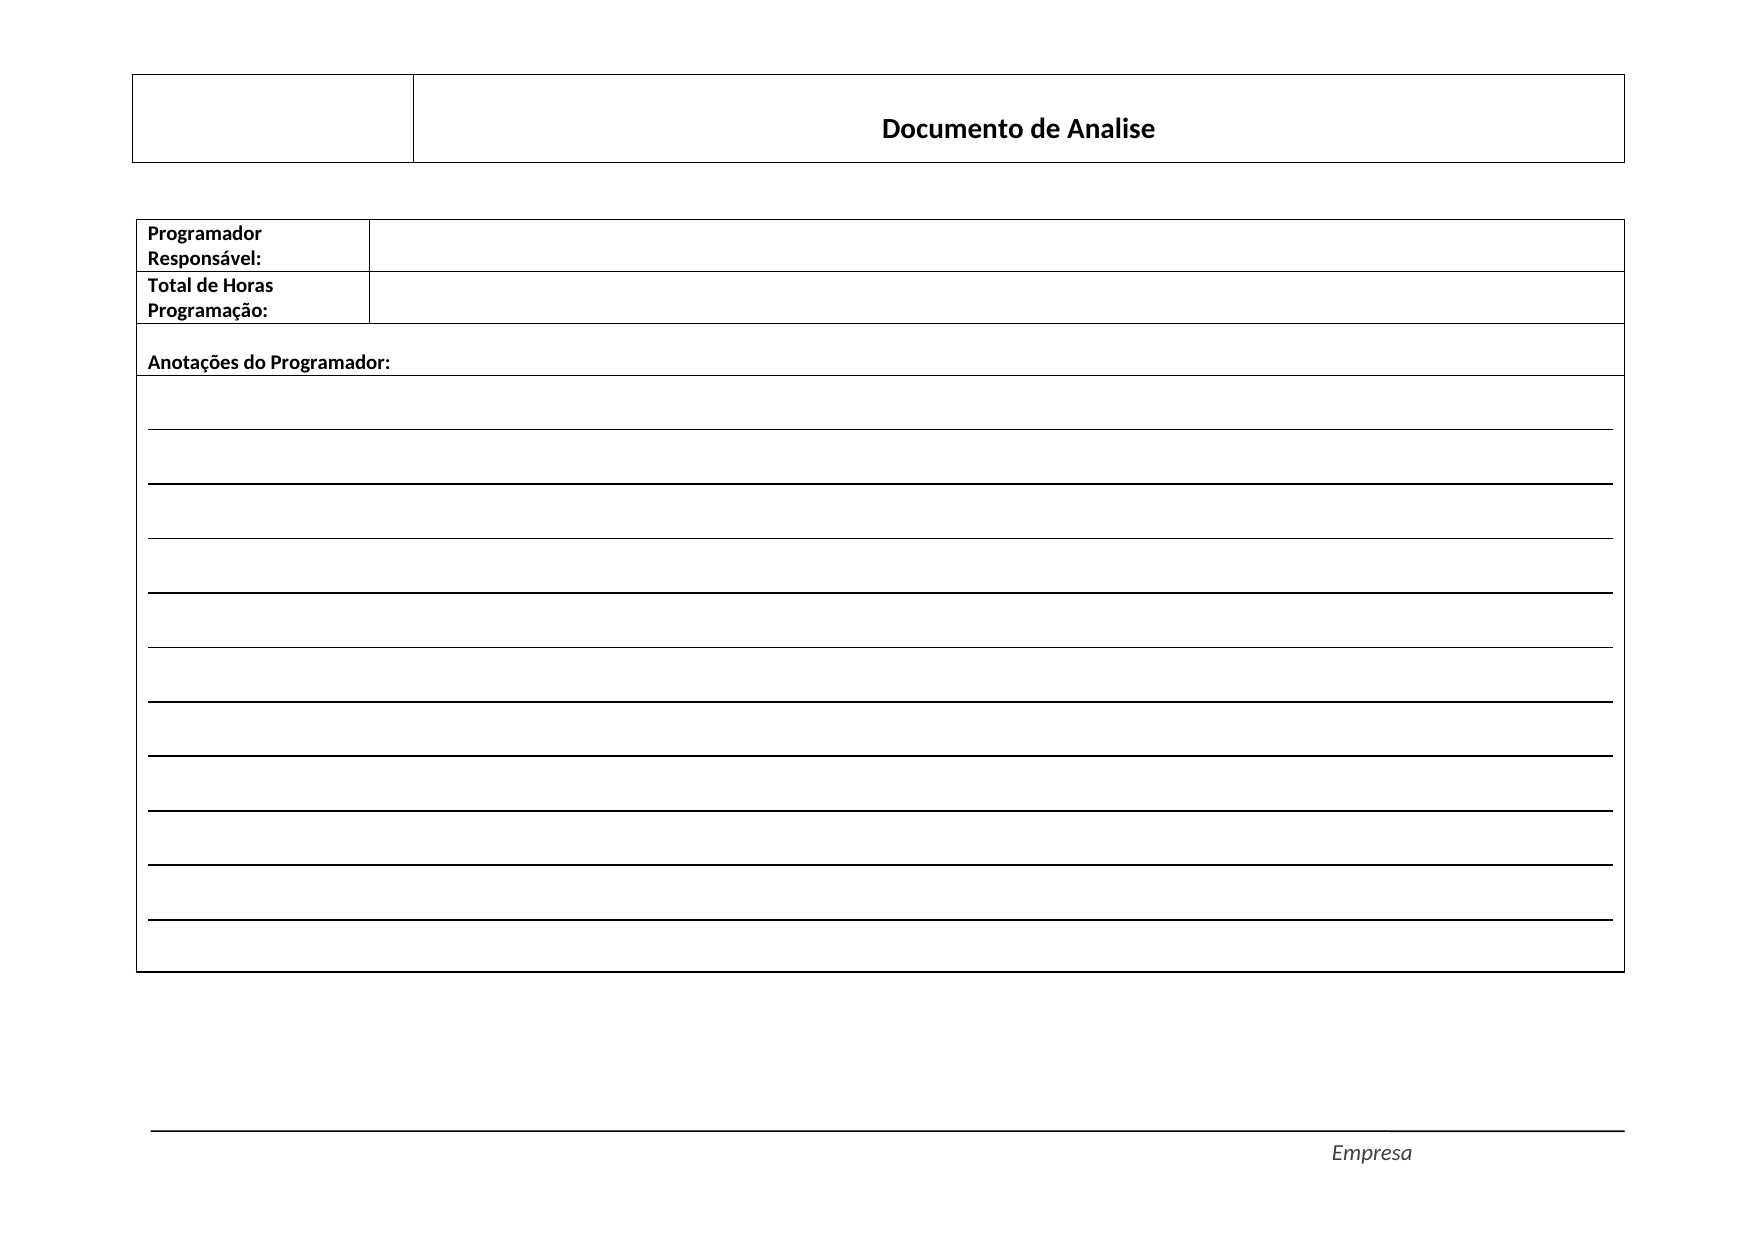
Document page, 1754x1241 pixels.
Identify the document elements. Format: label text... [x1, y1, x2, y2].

table_header Programador Responsável: [137, 220, 369, 271]
table_cell Total de Horas Programação: [137, 272, 369, 323]
table_header [370, 220, 1624, 271]
table_cell [370, 272, 1624, 323]
table_cell [137, 376, 1624, 971]
table_cell Anotações do Programador: [137, 324, 1624, 375]
